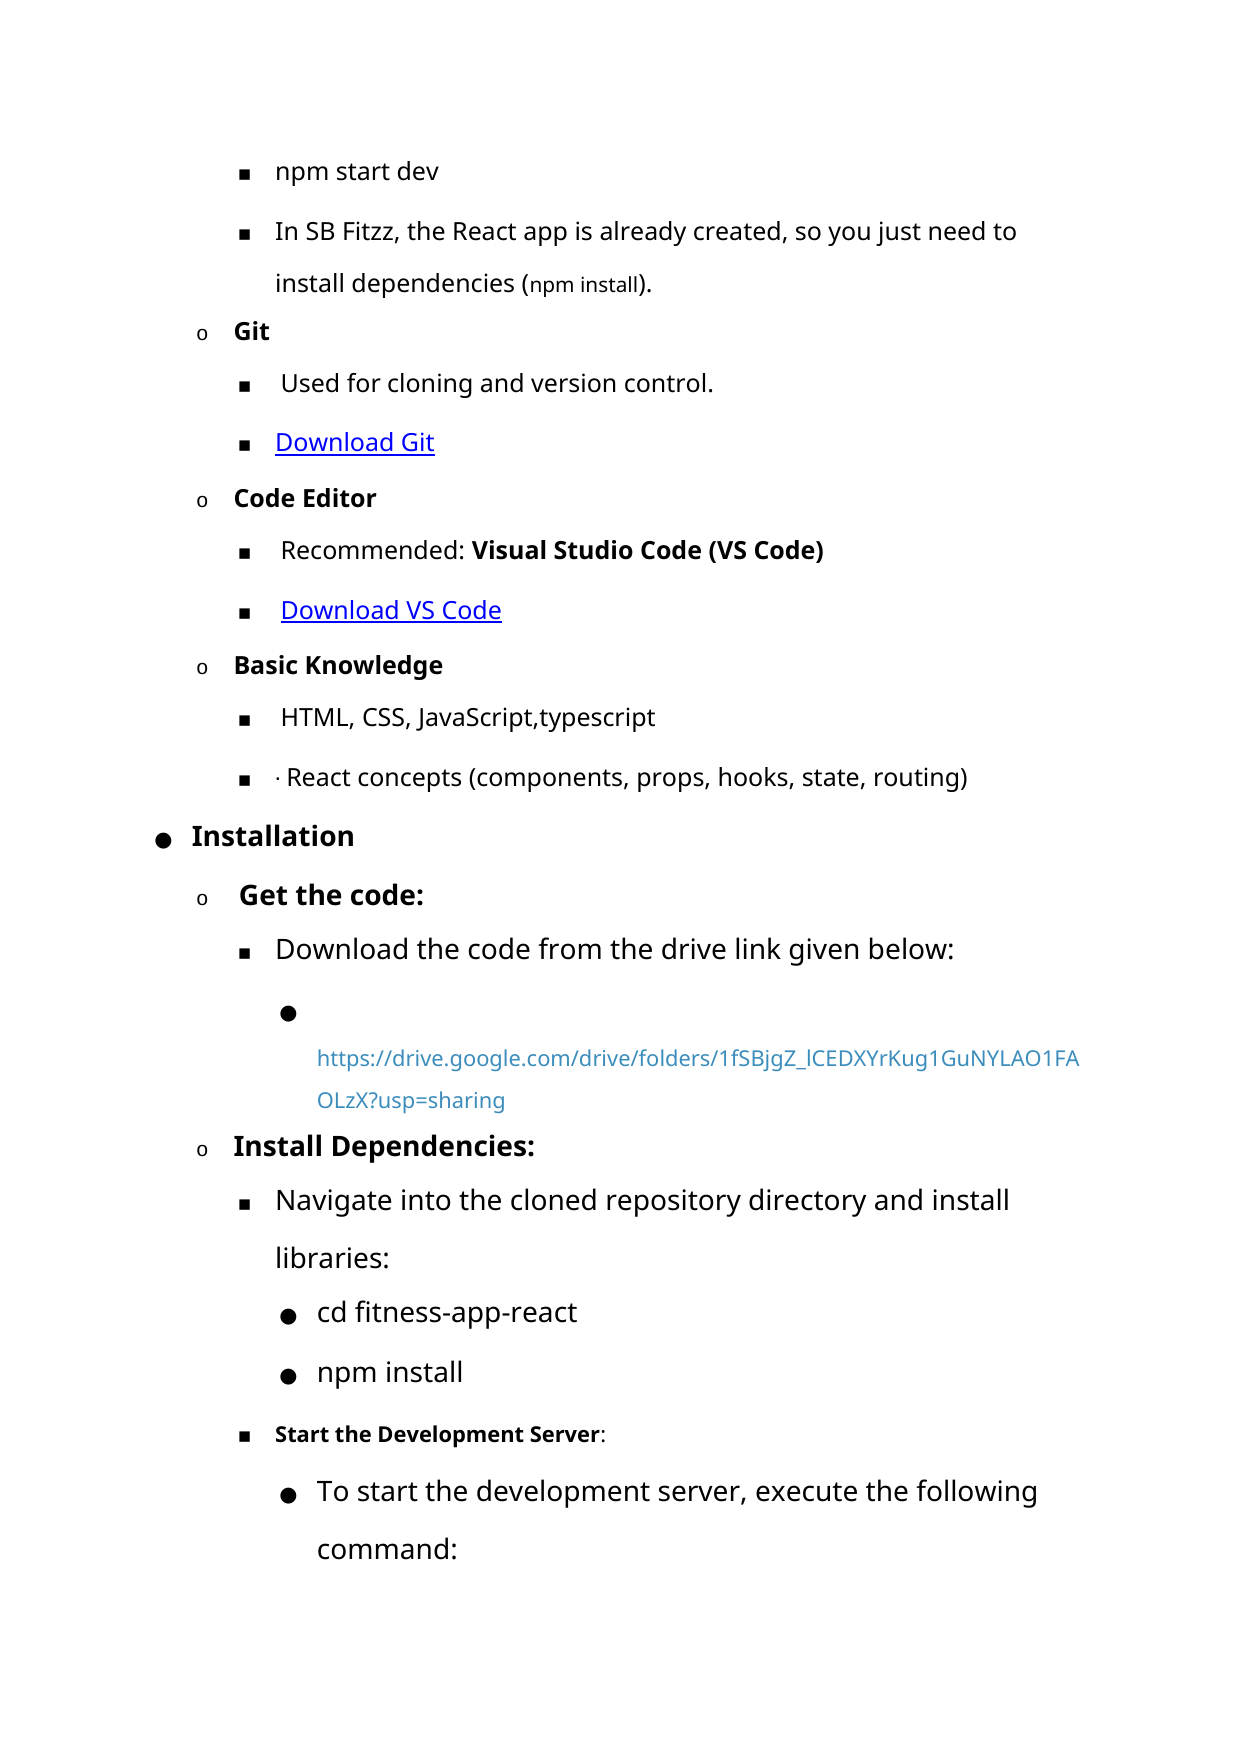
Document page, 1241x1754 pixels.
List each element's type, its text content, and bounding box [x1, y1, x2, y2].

list Install Dependencies: [196, 1126, 1090, 1165]
list Used for cloning and version control. [237, 361, 1090, 404]
list Code Editor [196, 481, 1090, 515]
list · React concepts (components, props, hooks, state, routing) [237, 755, 1090, 798]
list Start the Development Server: [237, 1411, 1090, 1454]
list npm install [279, 1351, 1090, 1394]
list Git [196, 314, 1090, 348]
list HTML, CSS, JavaScript,typescript [237, 696, 1090, 738]
list Download VS Code [237, 588, 1090, 631]
list Installation [154, 815, 1090, 858]
list Basic Knowledge [196, 648, 1090, 682]
list Recommended: Visual Studio Code (VS Code) [237, 528, 1090, 571]
list Get the code: [196, 875, 1090, 913]
list https://drive.google.com/drive/folders/1fSBjgZ_lCEDXYrKug1GuNYLAO1FAOLzX?usp=sharing [279, 988, 1090, 1114]
list npm start dev [237, 150, 1090, 193]
list Download the code from the drive link given below: [237, 929, 1090, 971]
list To start the development server, execute the following command: [279, 1471, 1090, 1567]
list Navigate into the cloned repository directory and install libraries: [237, 1180, 1090, 1276]
list Download Git [237, 421, 1090, 464]
list cd fitness-app-react [279, 1292, 1090, 1334]
list In SB Fitzz, the React app is already created, so you just need to install dependencies (npm install). [237, 210, 1090, 300]
